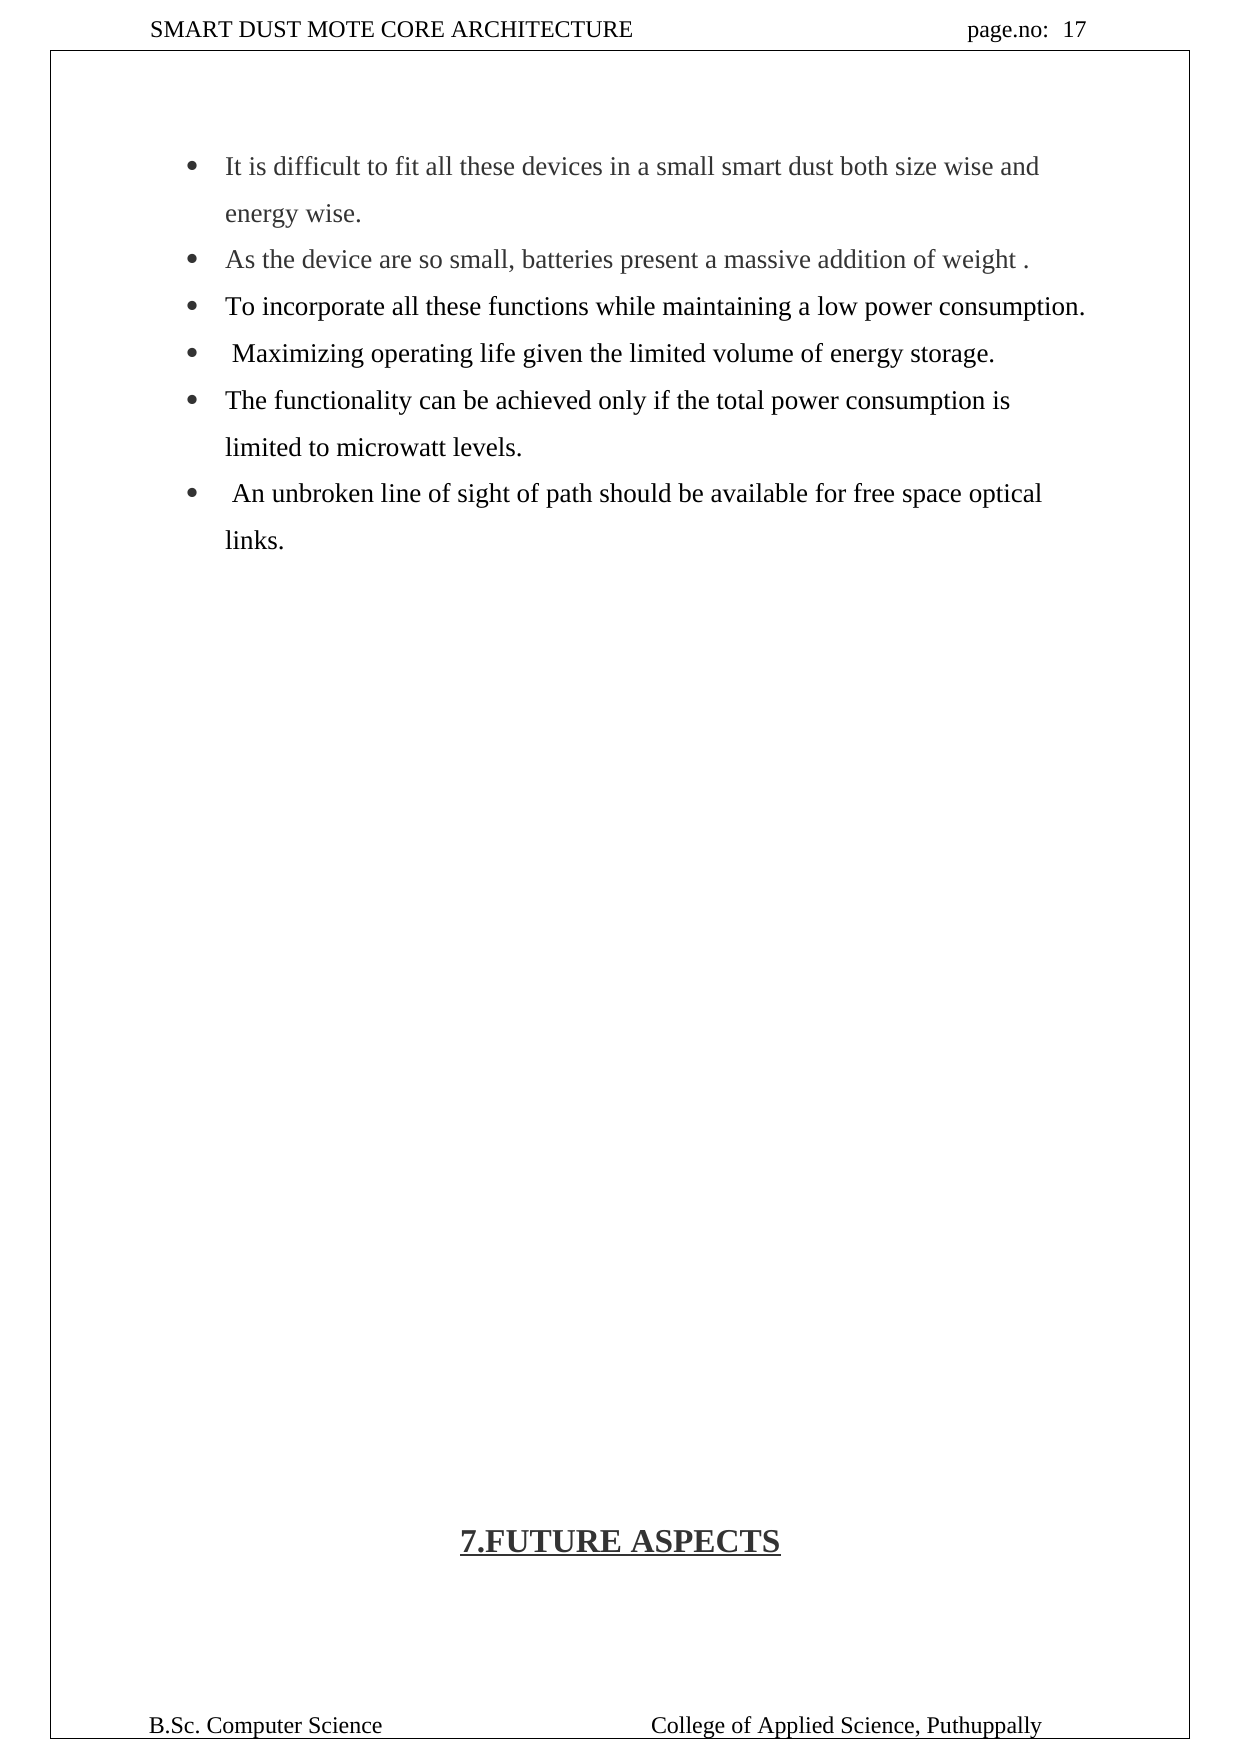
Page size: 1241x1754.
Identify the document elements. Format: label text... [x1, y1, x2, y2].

list An unbroken line of sight of path should be available for free space optical links. [187, 477, 1090, 555]
list Maximizing operating life given the limited volume of energy storage. [187, 337, 1090, 368]
list The functionality can be achieved only if the total power consumption is limited to microwatt levels. [187, 384, 1090, 462]
list As the device are so small, batteries present a massive addition of weight . [187, 243, 1090, 275]
list It is difficult to fit all these devices in a small smart dust both size wise and energy wise. [187, 150, 1090, 228]
list To incorporate all these functions while maintaining a low power consumption. [187, 290, 1090, 322]
text 7.FUTURE ASPECTS [150, 1521, 1090, 1559]
